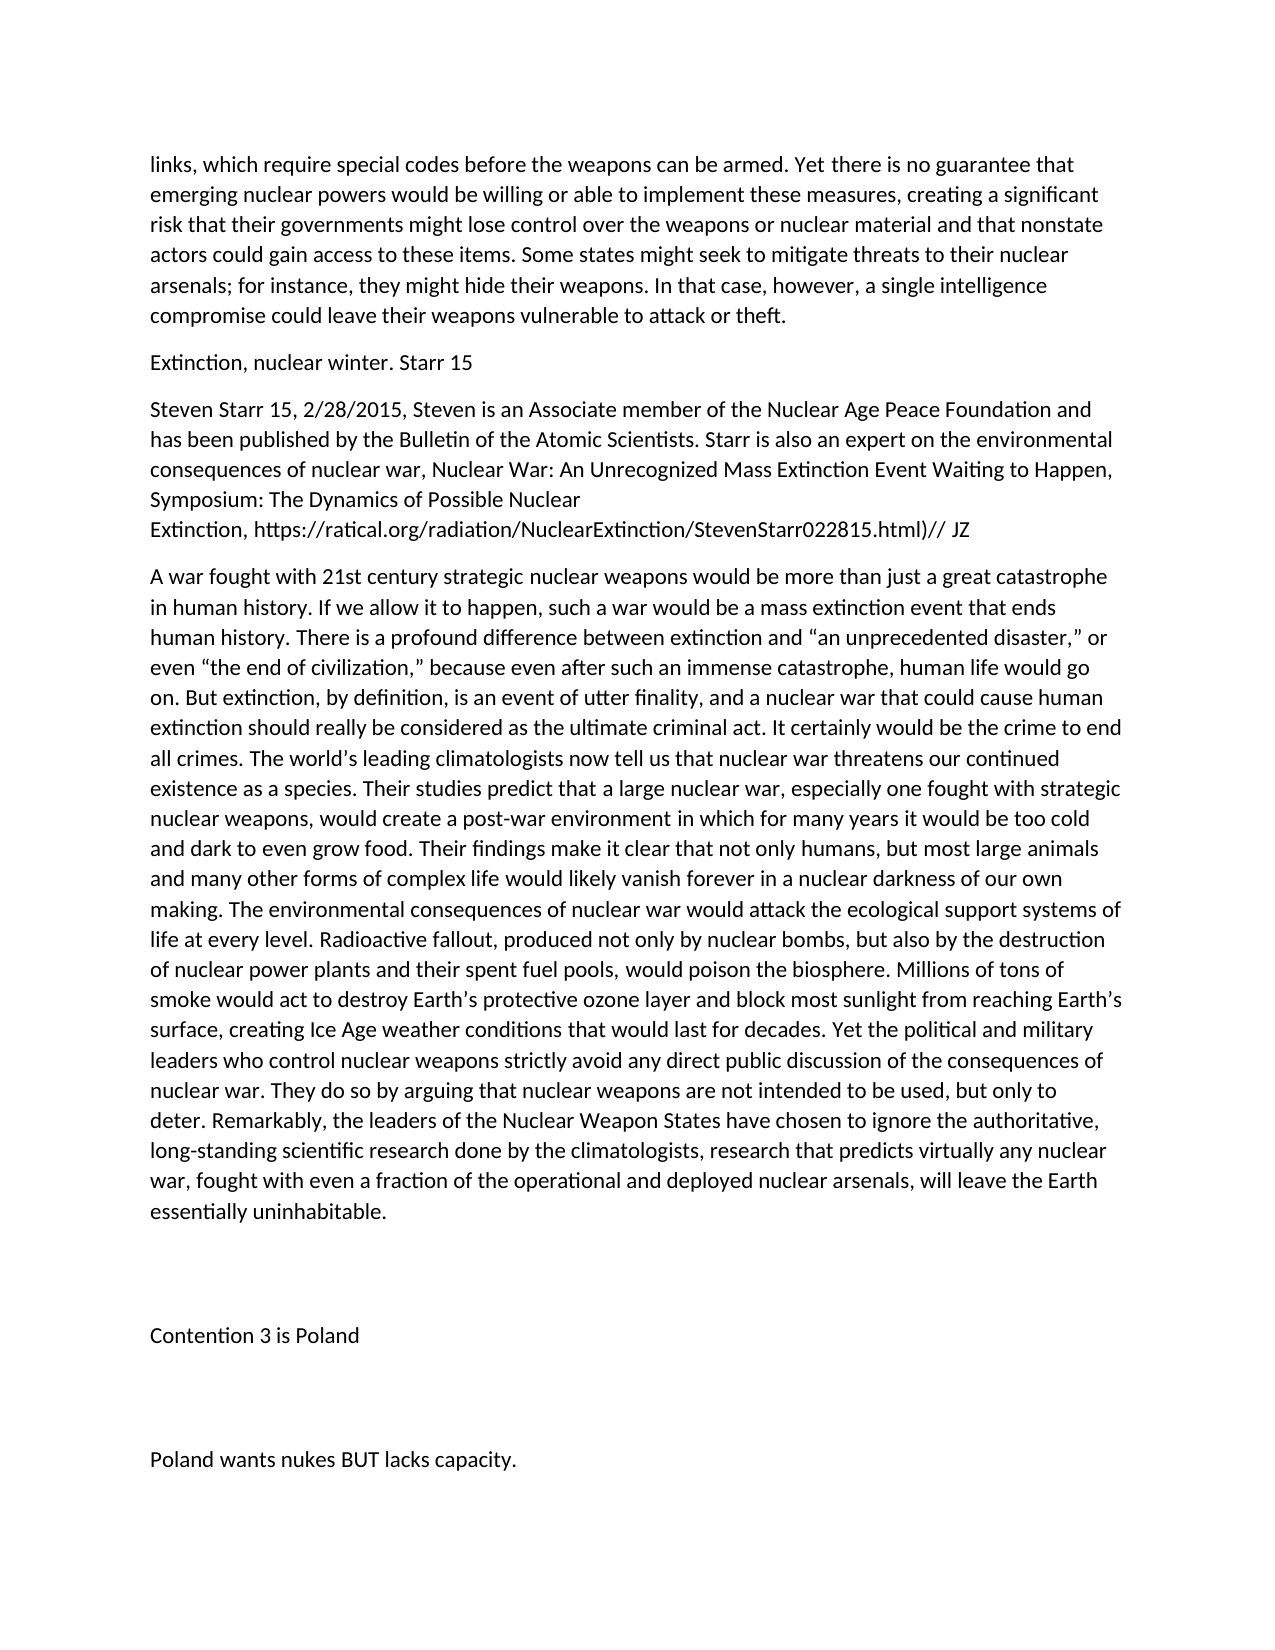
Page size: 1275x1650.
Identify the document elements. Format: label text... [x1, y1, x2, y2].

text Extinction, nuclear winter. Starr 15 [150, 348, 1125, 376]
text A war fought with 21st century strategic nuclear weapons would be more than just a great catastrophe in human history. If we allow it to happen, such a war would be a mass extinction event that ends human history. There is a profound difference between extinction and “an unprecedented disaster,” or even “the end of civilization,” because even after such an immense catastrophe, human life would go on. But extinction, by definition, is an event of utter finality, and a nuclear war that could cause human extinction should really be considered as the ultimate criminal act. It certainly would be the crime to end all crimes. The world’s leading climatologists now tell us that nuclear war threatens our continued existence as a species. Their studies predict that a large nuclear war, especially one fought with strategic nuclear weapons, would create a post-war environment in which for many years it would be too cold and dark to even grow food. Their findings make it clear that not only humans, but most large animals and many other forms of complex life would likely vanish forever in a nuclear darkness of our own making. The environmental consequences of nuclear war would attack the ecological support systems of life at every level. Radioactive fallout, produced not only by nuclear bombs, but also by the destruction of nuclear power plants and their spent fuel pools, would poison the biosphere. Millions of tons of smoke would act to destroy Earth’s protective ozone layer and block most sunlight from reaching Earth’s surface, creating Ice Age weather conditions that would last for decades. Yet the political and military leaders who control nuclear weapons strictly avoid any direct public discussion of the consequences of nuclear war. They do so by arguing that nuclear weapons are not intended to be used, but only to deter. Remarkably, the leaders of the Nuclear Weapon States have chosen to ignore the authoritative, long-standing scientific research done by the climatologists, research that predicts virtually any nuclear war, fought with even a fraction of the operational and deployed nuclear arsenals, will leave the Earth essentially uninhabitable. [150, 562, 1125, 1225]
text Contention 3 is Poland [150, 1321, 1125, 1349]
text Poland wants nukes BUT lacks capacity. [150, 1445, 1125, 1473]
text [150, 150, 1125, 329]
text Steven Starr 15, 2/28/2015, Steven is an Associate member of the Nuclear Age Peace Foundation and has been published by the Bulletin of the Atomic Scientists. Starr is also an expert on the environmental consequences of nuclear war, Nuclear War: An Unrecognized Mass Extinction Event Waiting to Happen, Symposium: The Dynamics of Possible Nuclear Extinction, https://ratical.org/radiation/NuclearExtinction/StevenStarr022815.html)// JZ [150, 395, 1125, 544]
